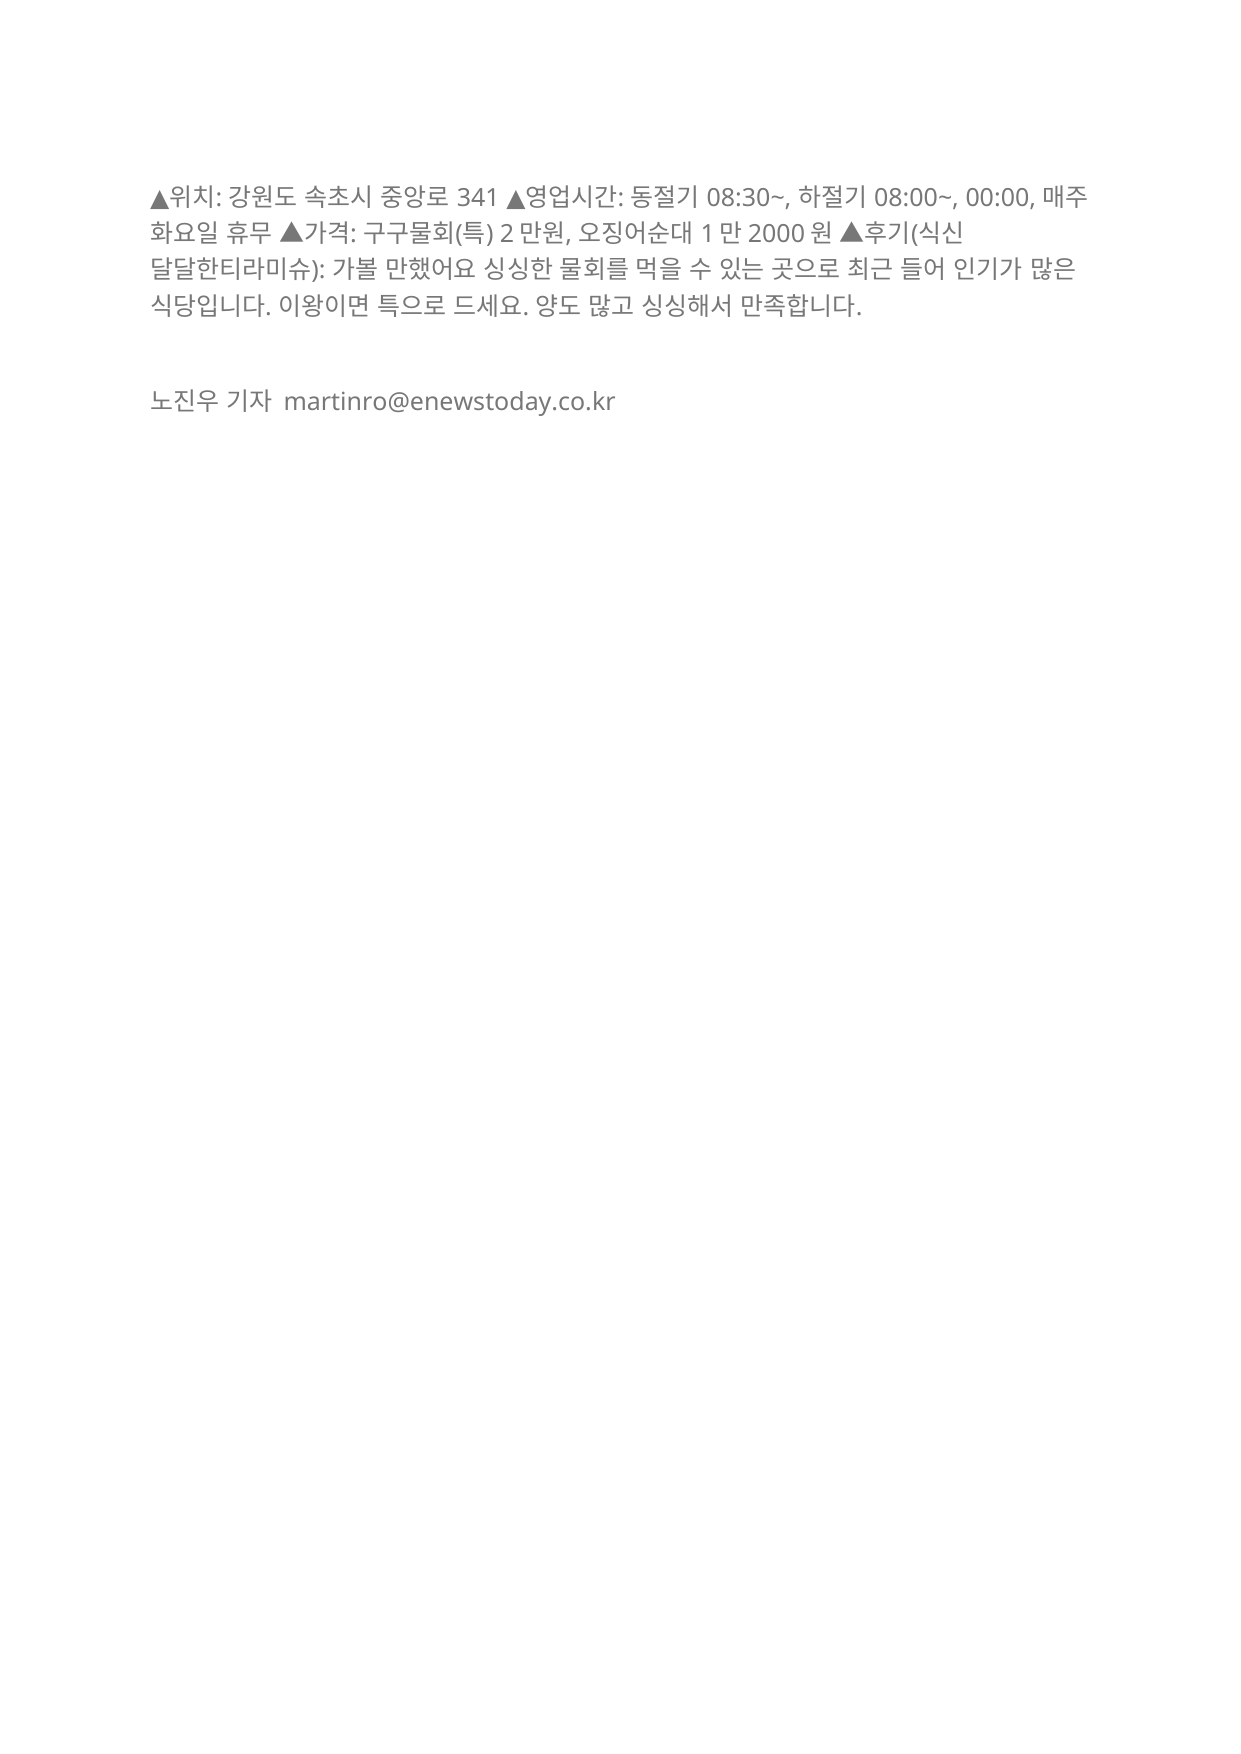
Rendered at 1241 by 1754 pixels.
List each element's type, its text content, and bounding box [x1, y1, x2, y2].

text 노진우 기자 martinro@enewstoday.co.kr [150, 382, 1090, 418]
text ▲위치: 강원도 속초시 중앙로 341 ▲영업시간: 동절기 08:30~, 하절기 08:00~, 00:00, 매주 화요일 휴무 ▲가격: 구구물회(특) 2만원, 오징어순대 1만2000원 ▲후기(식신 달달한티라미슈): 가볼 만했어요 싱싱한 물회를 먹을 수 있는 곳으로 최근 들어 인기가 많은 식당입니다. 이왕이면 특으로 드세요. 양도 많고 싱싱해서 만족합니다. [150, 177, 1090, 351]
